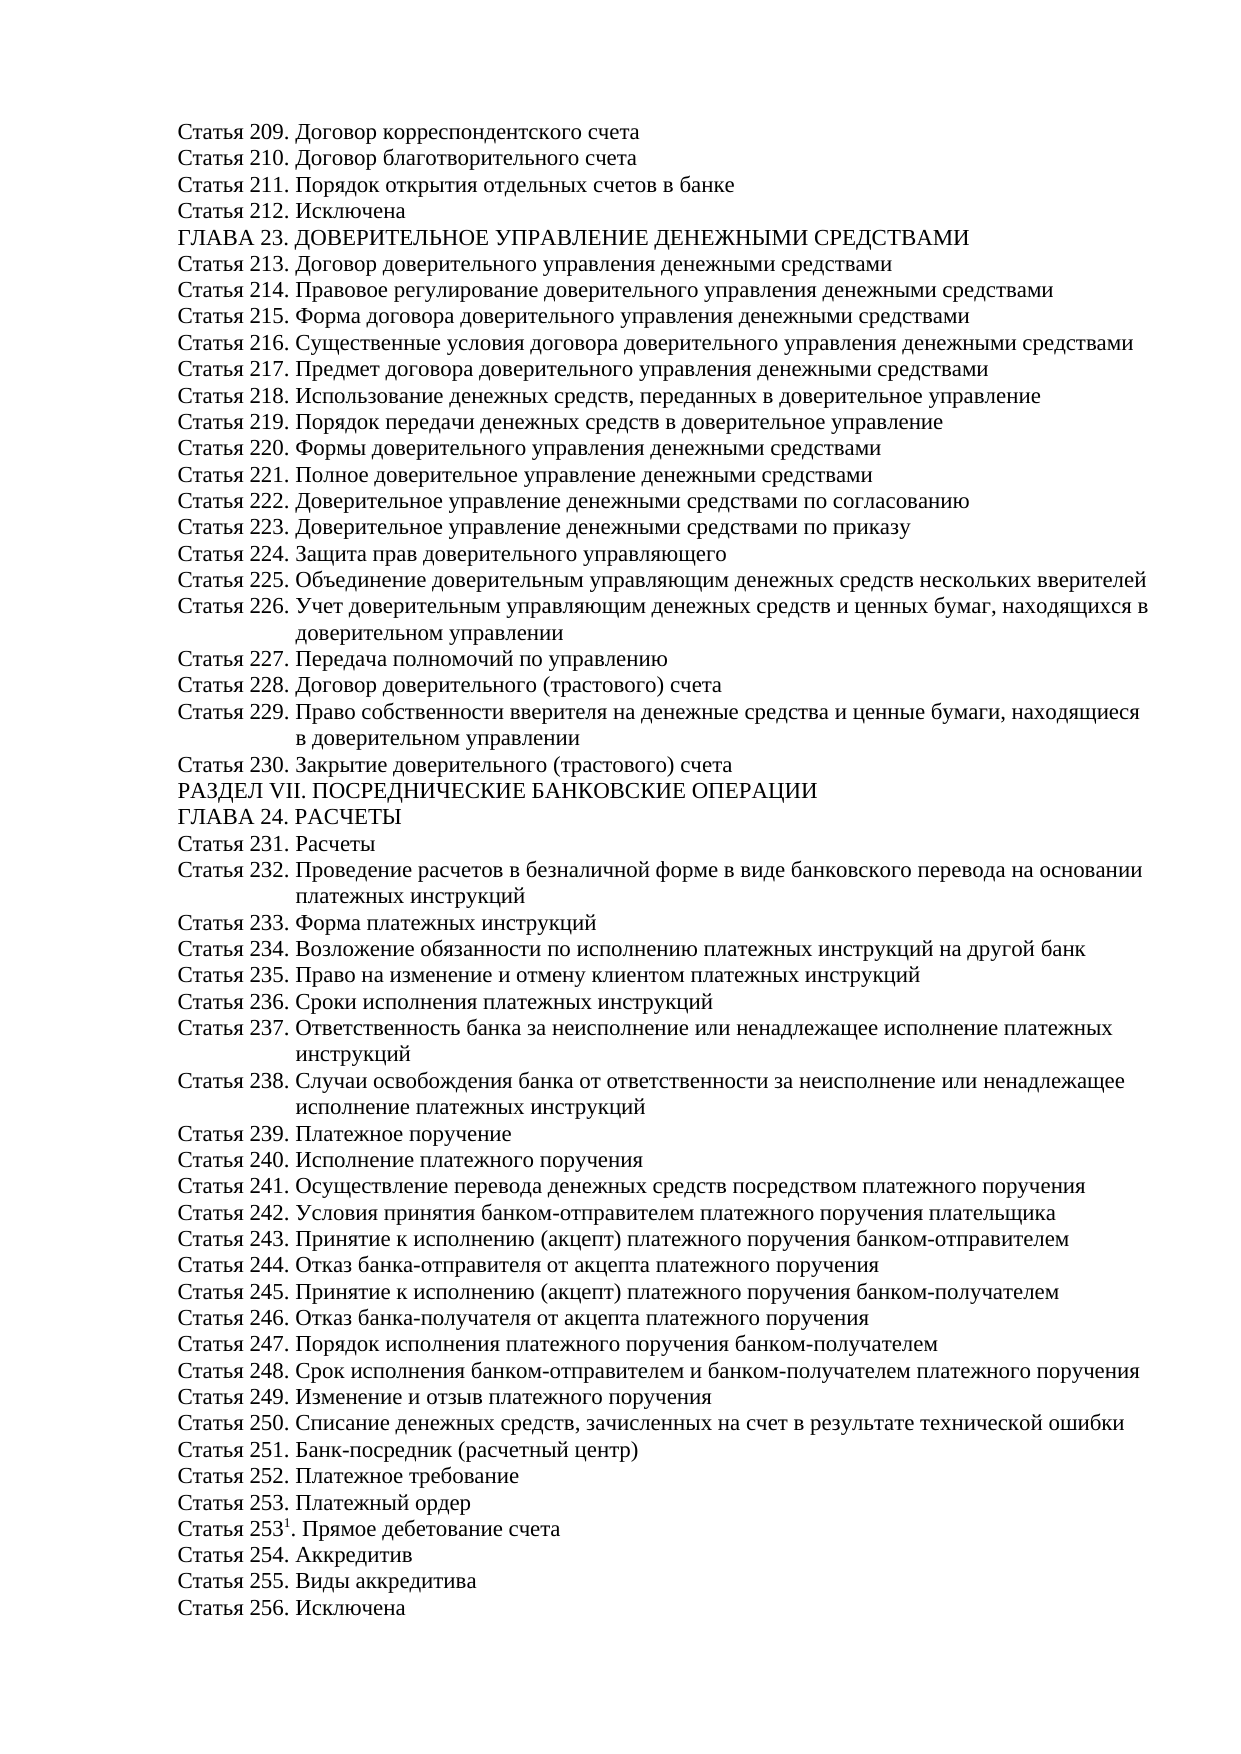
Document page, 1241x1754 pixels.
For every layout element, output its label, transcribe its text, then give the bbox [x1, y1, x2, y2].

text Статья 256. Исключена [177, 1594, 1152, 1620]
text Статья 235. Право на изменение и отмену клиентом платежных инструкций [177, 961, 1152, 988]
text Статья 220. Формы доверительного управления денежными средствами [177, 434, 1152, 461]
text Статья 222. Доверительное управление денежными средствами по согласованию [177, 487, 1152, 513]
text Статья 218. Использование денежных средств, переданных в доверительное управление [177, 382, 1152, 408]
text Статья 253. Платежный ордер [177, 1488, 1152, 1515]
text Статья 223. Доверительное управление денежными средствами по приказу [177, 513, 1152, 540]
text Статья 209. Договор корреспондентского счета [177, 118, 1152, 144]
text Статья 255. Виды аккредитива [177, 1568, 1152, 1594]
text Статья 212. Исключена [177, 197, 1152, 223]
text Статья 228. Договор доверительного (трастового) счета [177, 672, 1152, 698]
text Статья 240. Исполнение платежного поручения [177, 1146, 1152, 1172]
text Статья 215. Форма договора доверительного управления денежными средствами [177, 303, 1152, 329]
text Статья 227. Передача полномочий по управлению [177, 645, 1152, 672]
text Статья 247. Порядок исполнения платежного поручения банком-получателем [177, 1330, 1152, 1357]
text Статья 230. Закрытие доверительного (трастового) счета [177, 751, 1152, 777]
text Статья 241. Осуществление перевода денежных средств посредством платежного поручения [177, 1172, 1152, 1199]
text Статья 225. Объединение доверительным управляющим денежных средств нескольких вверителей [177, 566, 1152, 592]
text ГЛАВА 24. РАСЧЕТЫ [177, 803, 1152, 830]
text Статья 226. Учет доверительным управляющим денежных средств и ценных бумаг, находящихся в доверительном управлении [177, 592, 1152, 645]
text РАЗДЕЛ VII. ПОСРЕДНИЧЕСКИЕ БАНКОВСКИЕ ОПЕРАЦИИ [177, 777, 1152, 803]
text Статья 213. Договор доверительного управления денежными средствами [177, 250, 1152, 276]
text Статья 243. Принятие к исполнению (акцепт) платежного поручения банком-отправителем [177, 1225, 1152, 1251]
text Статья 246. Отказ банка-получателя от акцепта платежного поручения [177, 1304, 1152, 1330]
text Статья 224. Защита прав доверительного управляющего [177, 540, 1152, 566]
text Статья 217. Предмет договора доверительного управления денежными средствами [177, 355, 1152, 382]
text Статья 242. Условия принятия банком-отправителем платежного поручения плательщика [177, 1199, 1152, 1225]
text Статья 238. Случаи освобождения банка от ответственности за неисполнение или ненадлежащее исполнение платежных инструкций [177, 1067, 1152, 1119]
text Статья 250. Списание денежных средств, зачисленных на счет в результате технической ошибки [177, 1409, 1152, 1436]
text Статья 248. Срок исполнения банком-отправителем и банком-получателем платежного поручения [177, 1357, 1152, 1383]
text Статья 216. Существенные условия договора доверительного управления денежными средствами [177, 329, 1152, 355]
text Статья 254. Аккредитив [177, 1541, 1152, 1568]
text Статья 234. Возложение обязанности по исполнению платежных инструкций на другой банк [177, 935, 1152, 961]
text Статья 252. Платежное требование [177, 1462, 1152, 1488]
text Статья 239. Платежное поручение [177, 1119, 1152, 1146]
text ГЛАВА 23. ДОВЕРИТЕЛЬНОЕ УПРАВЛЕНИЕ ДЕНЕЖНЫМИ СРЕДСТВАМИ [177, 223, 1152, 250]
text Статья 237. Ответственность банка за неисполнение или ненадлежащее исполнение платежных инструкций [177, 1014, 1152, 1067]
text Статья 233. Форма платежных инструкций [177, 909, 1152, 935]
text Статья 229. Право собственности вверителя на денежные средства и ценные бумаги, находящиеся в доверительном управлении [177, 698, 1152, 751]
text Статья 245. Принятие к исполнению (акцепт) платежного поручения банком-получателем [177, 1278, 1152, 1304]
text Статья 251. Банк-посредник (расчетный центр) [177, 1436, 1152, 1462]
text Статья 219. Порядок передачи денежных средств в доверительное управление [177, 408, 1152, 434]
text Статья 221. Полное доверительное управление денежными средствами [177, 461, 1152, 487]
text Статья 244. Отказ банка-отправителя от акцепта платежного поручения [177, 1251, 1152, 1278]
text Статья 2531. Прямое дебетование счета [177, 1515, 1152, 1541]
text Статья 210. Договор благотворительного счета [177, 144, 1152, 171]
text Статья 231. Расчеты [177, 830, 1152, 856]
text Статья 214. Правовое регулирование доверительного управления денежными средствами [177, 276, 1152, 303]
text Статья 236. Сроки исполнения платежных инструкций [177, 988, 1152, 1014]
text Статья 211. Порядок открытия отдельных счетов в банке [177, 171, 1152, 197]
text Статья 232. Проведение расчетов в безналичной форме в виде банковского перевода на основании платежных инструкций [177, 856, 1152, 909]
text Статья 249. Изменение и отзыв платежного поручения [177, 1383, 1152, 1409]
